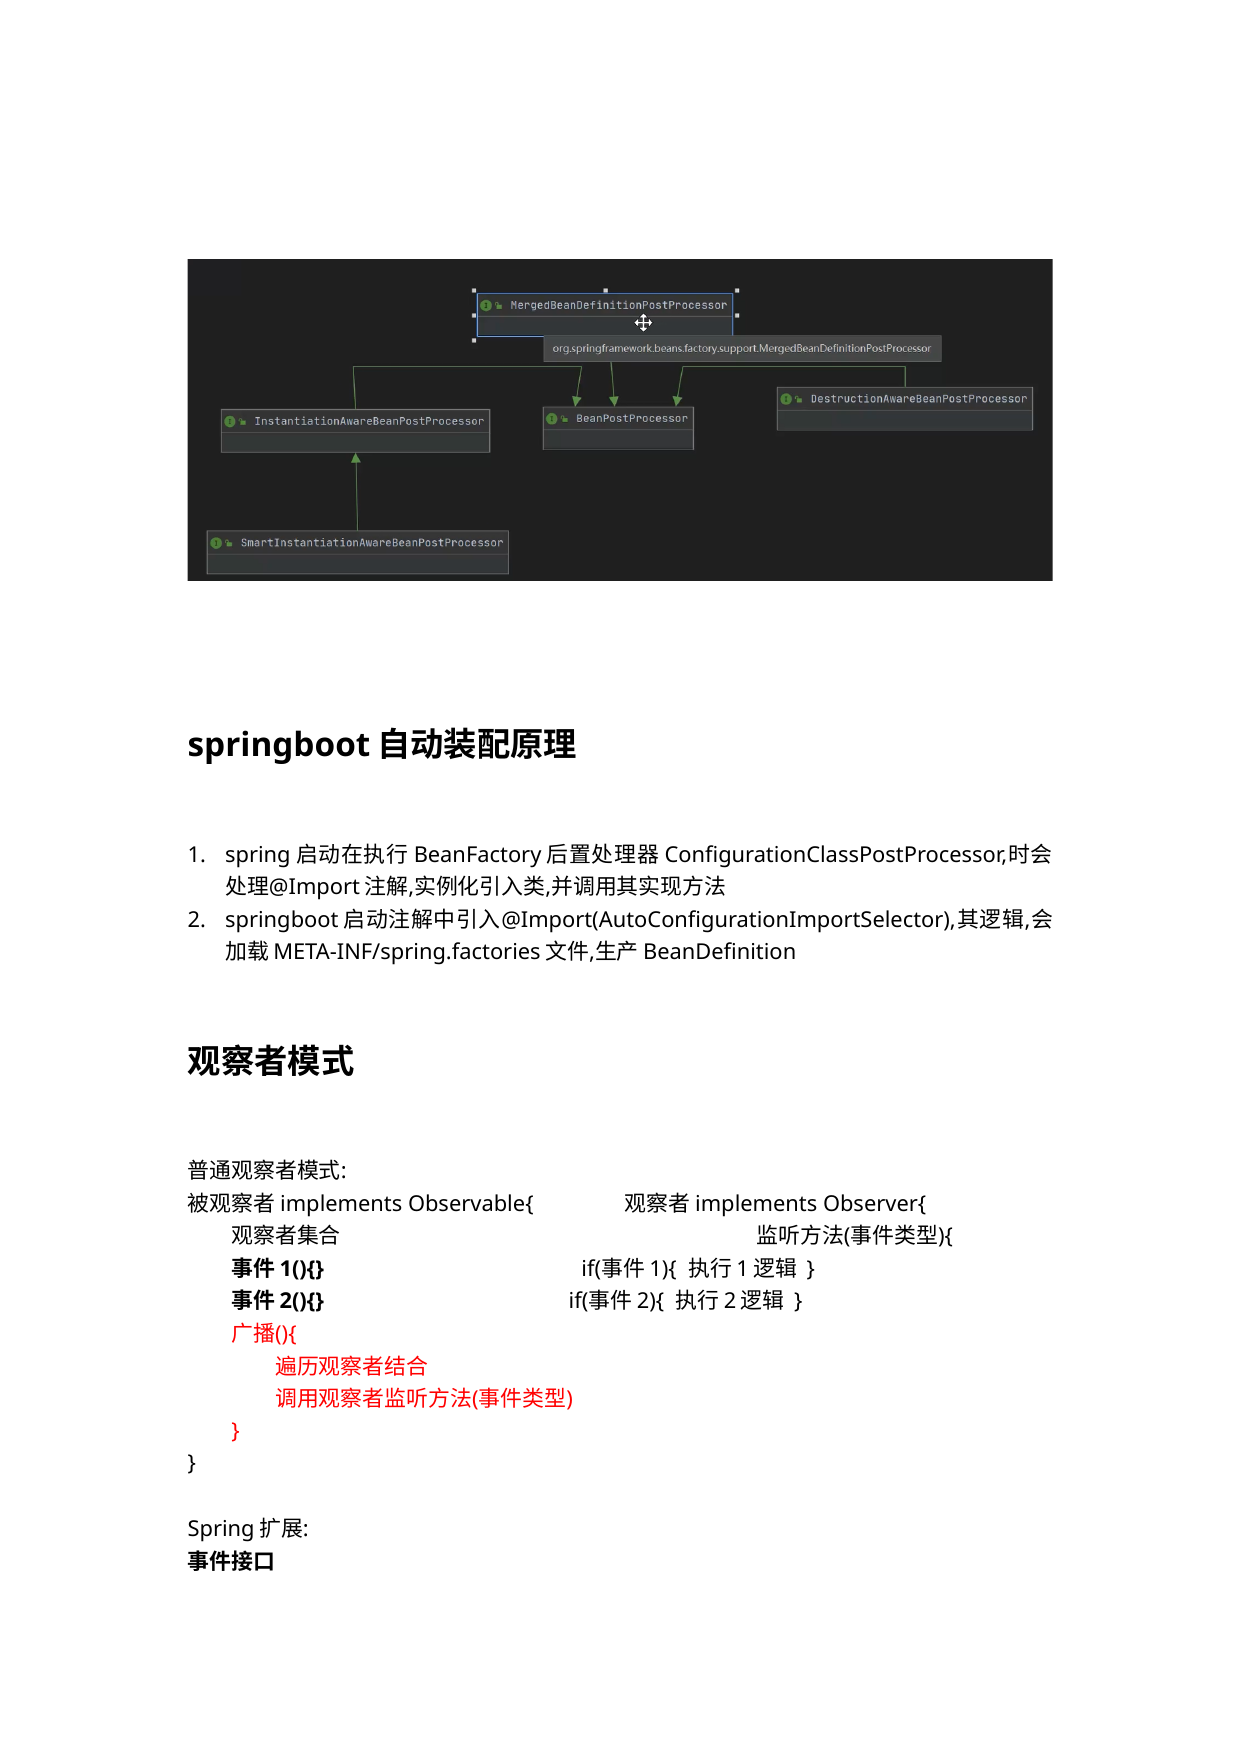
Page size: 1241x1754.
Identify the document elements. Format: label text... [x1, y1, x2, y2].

list springboot启动注解中引入@Import(AutoConfigurationImportSelector),其逻辑,会加载META-INF/spring.factories文件,生产BeanDefinition [187, 901, 1053, 966]
text 调用观察者监听方法(事件类型) [187, 1381, 1053, 1413]
subtitle 观察者模式 [187, 1026, 1053, 1091]
text } [187, 1446, 1053, 1478]
text 事件1(){} if(事件1){ 执行1逻辑 } [187, 1251, 1053, 1283]
text 遍历观察者结合 [187, 1348, 1053, 1381]
text 广播(){ [187, 1316, 1053, 1348]
text 被观察者 implements Observable{ 观察者 implements Observer{ [187, 1186, 1053, 1218]
list spring启动在执行BeanFactory后置处理器ConfigurationClassPostProcessor,时会处理@Import注解,实例化引入类,并调用其实现方法 [187, 836, 1053, 901]
text 事件接口 [187, 1543, 1053, 1576]
picture [187, 259, 1053, 581]
text Spring扩展: [187, 1511, 1053, 1543]
subtitle springboot自动装配原理 [187, 709, 1053, 774]
text 观察者集合 监听方法(事件类型){ [187, 1218, 1053, 1251]
text 事件2(){} if(事件2){ 执行2逻辑 } [187, 1283, 1053, 1316]
text 普通观察者模式: [187, 1153, 1053, 1186]
text } [187, 1413, 1053, 1446]
